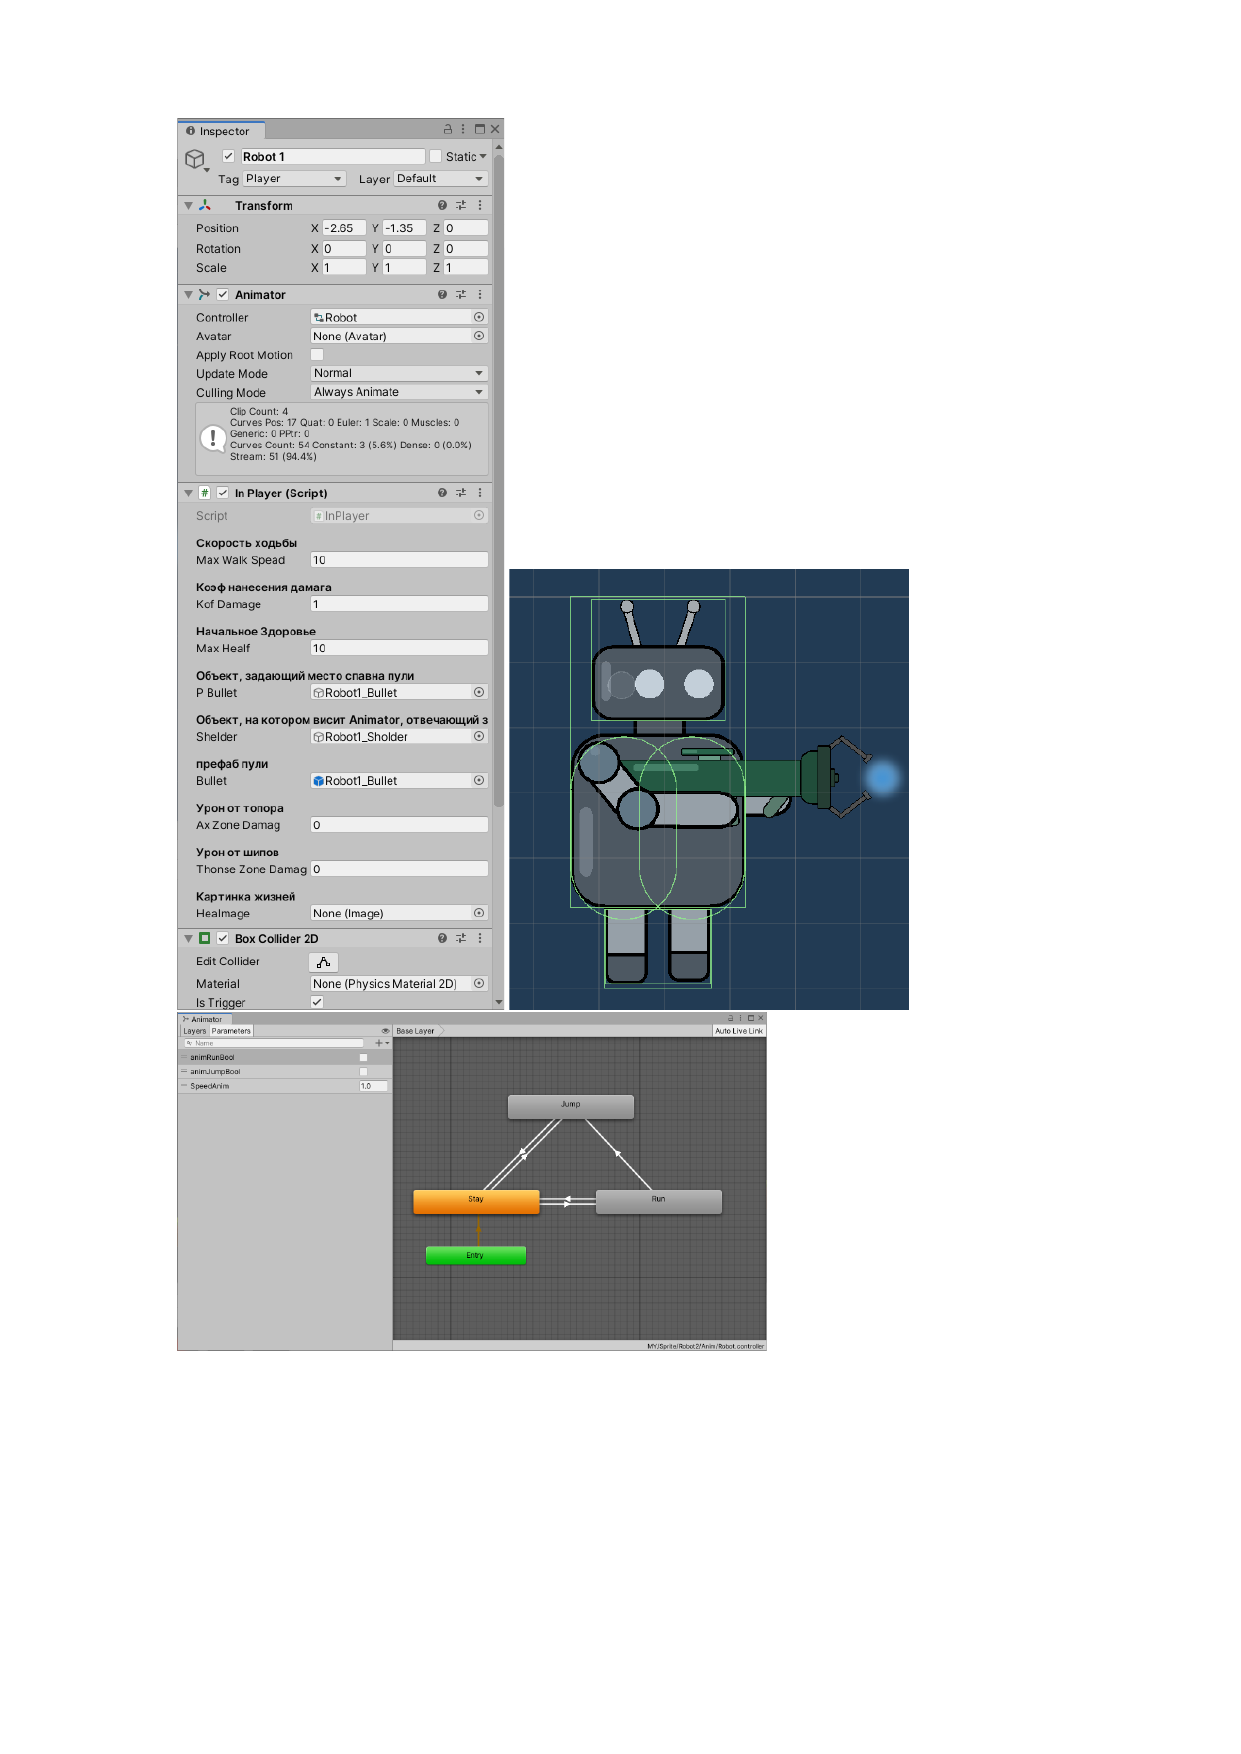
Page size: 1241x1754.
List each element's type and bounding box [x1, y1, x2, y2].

picture [509, 569, 909, 1010]
picture [177, 118, 505, 1010]
picture [177, 1012, 767, 1351]
